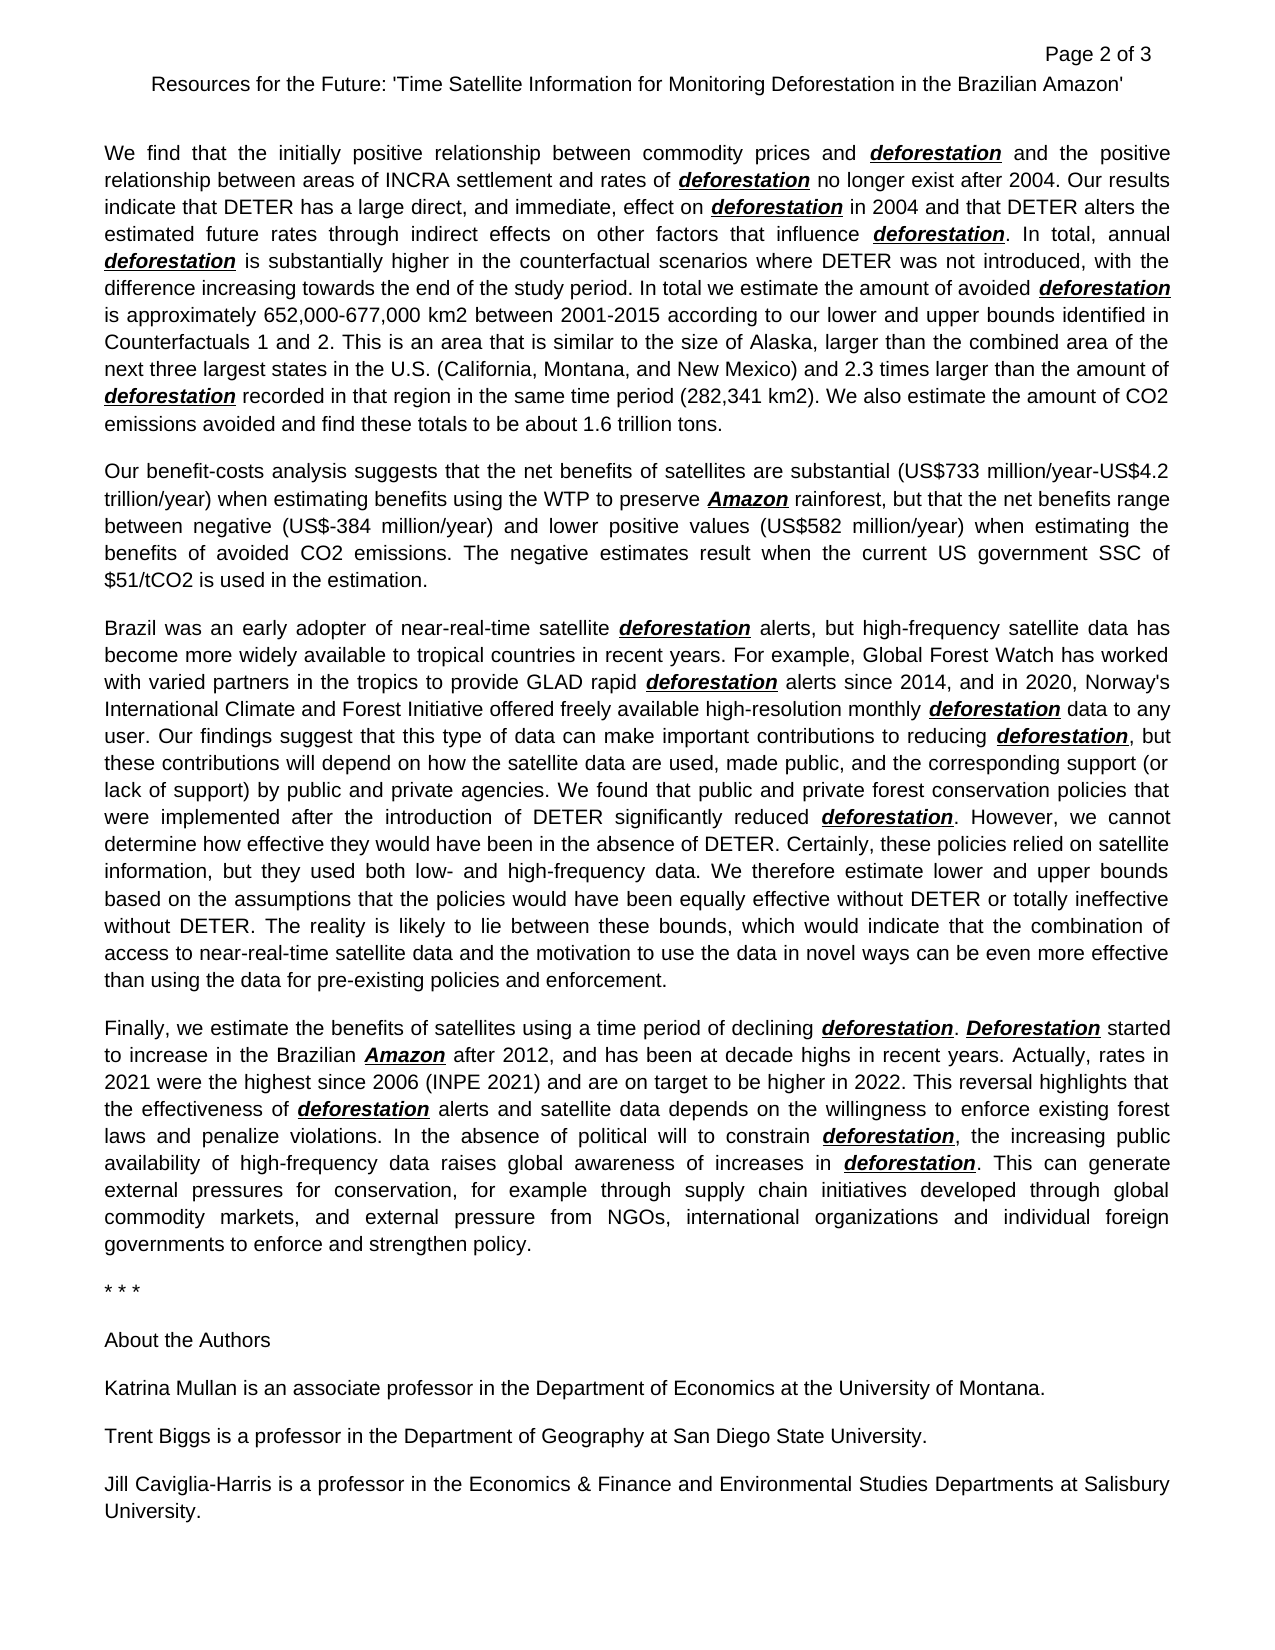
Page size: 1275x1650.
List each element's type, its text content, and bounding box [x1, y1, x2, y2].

text * * * [104, 1277, 1171, 1304]
text Trent Biggs is a professor in the Department of Geography at San Diego State University. [104, 1421, 1171, 1448]
text Our benefit-costs analysis suggests that the net benefits of satellites are substantial (US$733 million/year-US$4.2 trillion/year) when estimating benefits using the WTP to preserve Amazon rainforest, but that the net benefits range between negative (US$-384 million/year) and lower positive values (US$582 million/year) when estimating the benefits of avoided CO2 emissions. The negative estimates result when the current US government SSC of $51/tCO2 is used in the estimation. [104, 456, 1171, 592]
text Finally, we estimate the benefits of satellites using a time period of declining deforestation. Deforestation started to increase in the Brazilian Amazon after 2012, and has been at decade highs in recent years. Actually, rates in 2021 were the highest since 2006 (INPE 2021) and are on target to be higher in 2022. This reversal highlights that the effectiveness of deforestation alerts and satellite data depends on the willingness to enforce existing forest laws and penalize violations. In the absence of political will to constrain deforestation, the increasing public availability of high-frequency data raises global awareness of increases in deforestation. This can generate external pressures for conservation, for example through supply chain initiatives developed through global commodity markets, and external pressure from NGOs, international organizations and individual foreign governments to enforce and strengthen policy. [104, 1012, 1171, 1256]
text About the Authors [104, 1325, 1171, 1352]
text Katrina Mullan is an associate professor in the Department of Economics at the University of Montana. [104, 1373, 1171, 1400]
text Brazil was an early adopter of near-real-time satellite deforestation alerts, but high-frequency satellite data has become more widely available to tropical countries in recent years. For example, Global Forest Watch has worked with varied partners in the tropics to provide GLAD rapid deforestation alerts since 2014, and in 2020, Norway's International Climate and Forest Initiative offered freely available high-resolution monthly deforestation data to any user. Our findings suggest that this type of data can make important contributions to reducing deforestation, but these contributions will depend on how the satellite data are used, made public, and the corresponding support (or lack of support) by public and private agencies. We found that public and private forest conservation policies that were implemented after the introduction of DETER significantly reduced deforestation. However, we cannot determine how effective they would have been in the absence of DETER. Certainly, these policies relied on satellite information, but they used both low- and high-frequency data. We therefore estimate lower and upper bounds based on the assumptions that the policies would have been equally effective without DETER or totally ineffective without DETER. The reality is likely to lie between these bounds, which would indicate that the combination of access to near-real-time satellite data and the motivation to use the data in novel ways can be even more effective than using the data for pre-existing policies and enforcement. [104, 612, 1171, 992]
text Jill Caviglia-Harris is a professor in the Economics & Finance and Environmental Studies Departments at Salisbury University. [104, 1469, 1171, 1523]
text We find that the initially positive relationship between commodity prices and deforestation and the positive relationship between areas of INCRA settlement and rates of deforestation no longer exist after 2004. Our results indicate that DETER has a large direct, and immediate, effect on deforestation in 2004 and that DETER alters the estimated future rates through indirect effects on other factors that influence deforestation. In total, annual deforestation is substantially higher in the counterfactual scenarios where DETER was not introduced, with the difference increasing towards the end of the study period. In total we estimate the amount of avoided deforestation is approximately 652,000-677,000 km2 between 2001-2015 according to our lower and upper bounds identified in Counterfactuals 1 and 2. This is an area that is similar to the size of Alaska, larger than the combined area of the next three largest states in the U.S. (California, Montana, and New Mexico) and 2.3 times larger than the amount of deforestation recorded in that region in the same time period (282,341 km2). We also estimate the amount of CO2 emissions avoided and find these totals to be about 1.6 trillion tons. [104, 137, 1171, 435]
